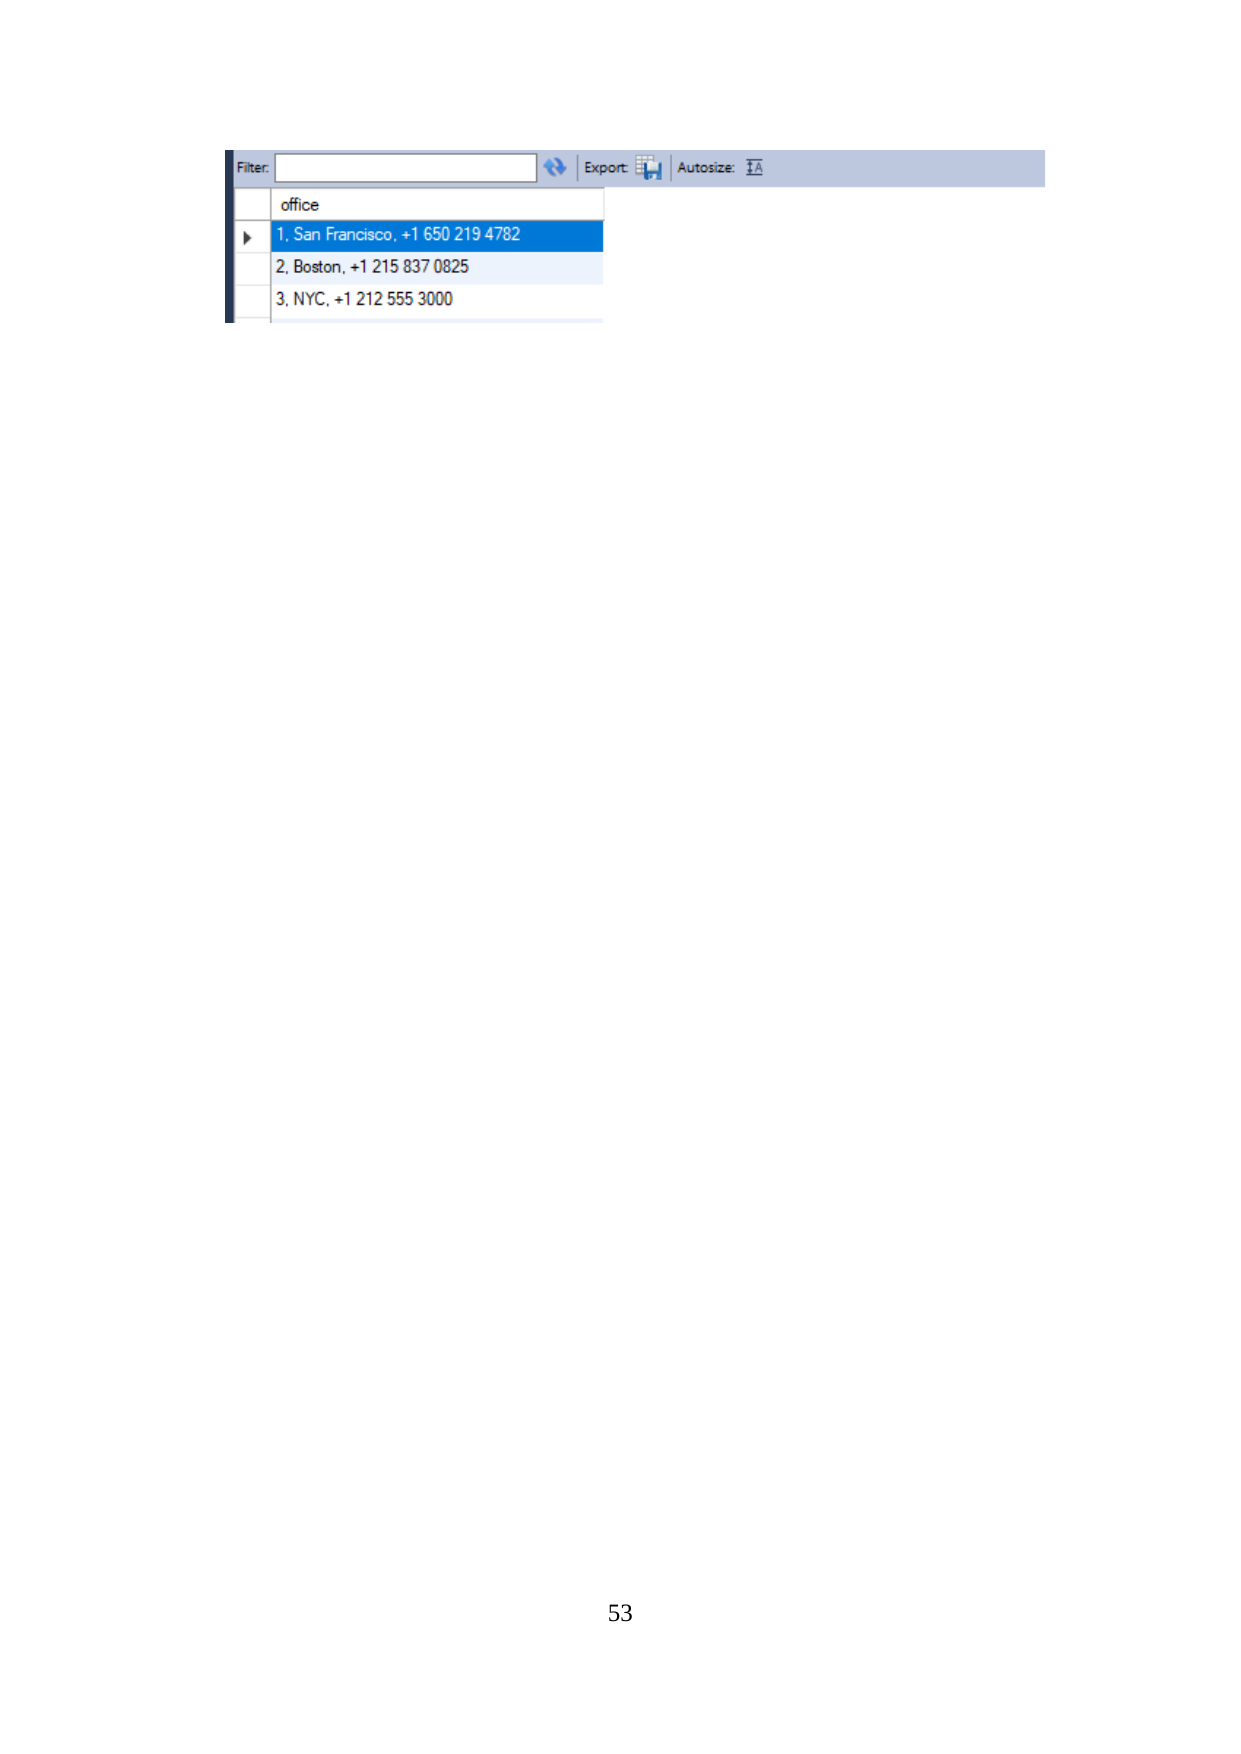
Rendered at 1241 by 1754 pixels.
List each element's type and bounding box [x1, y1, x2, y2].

picture [225, 150, 1046, 323]
